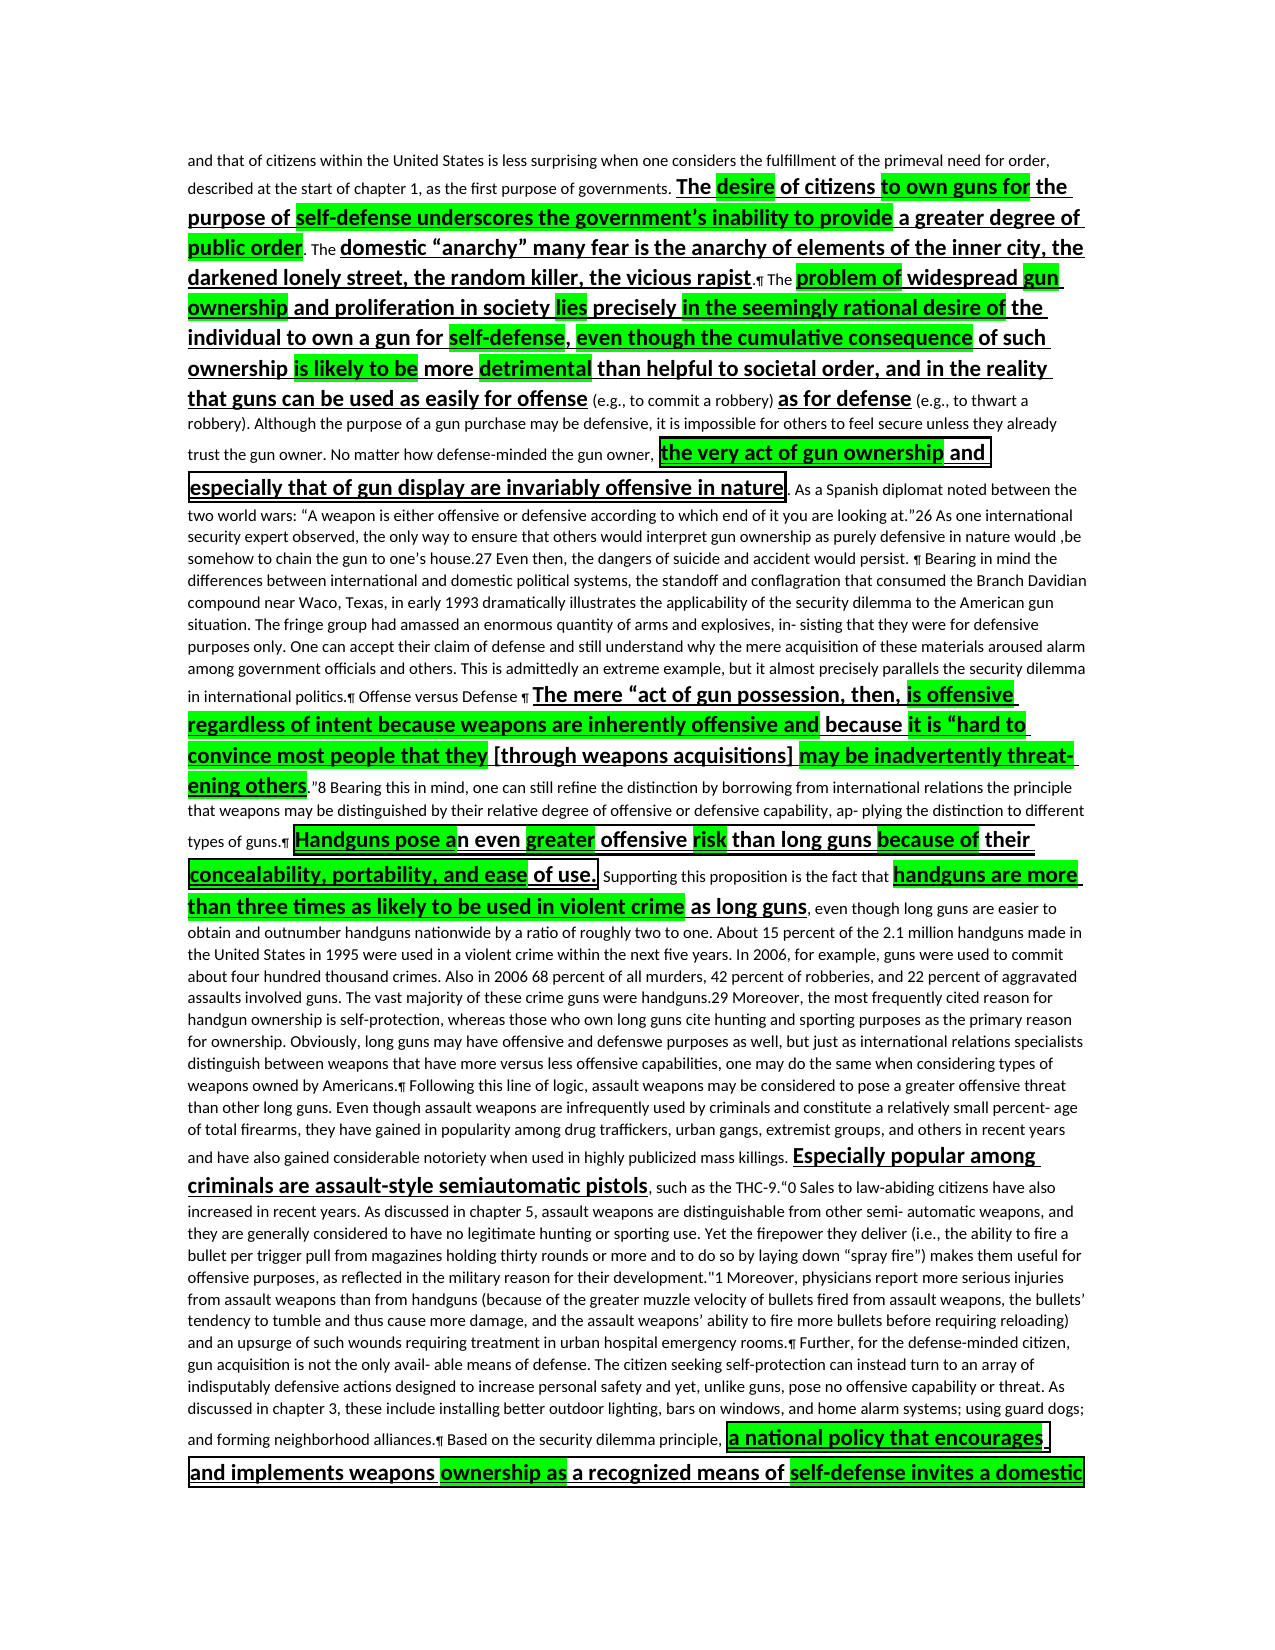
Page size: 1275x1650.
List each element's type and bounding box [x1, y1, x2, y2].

text [187, 150, 1087, 1488]
